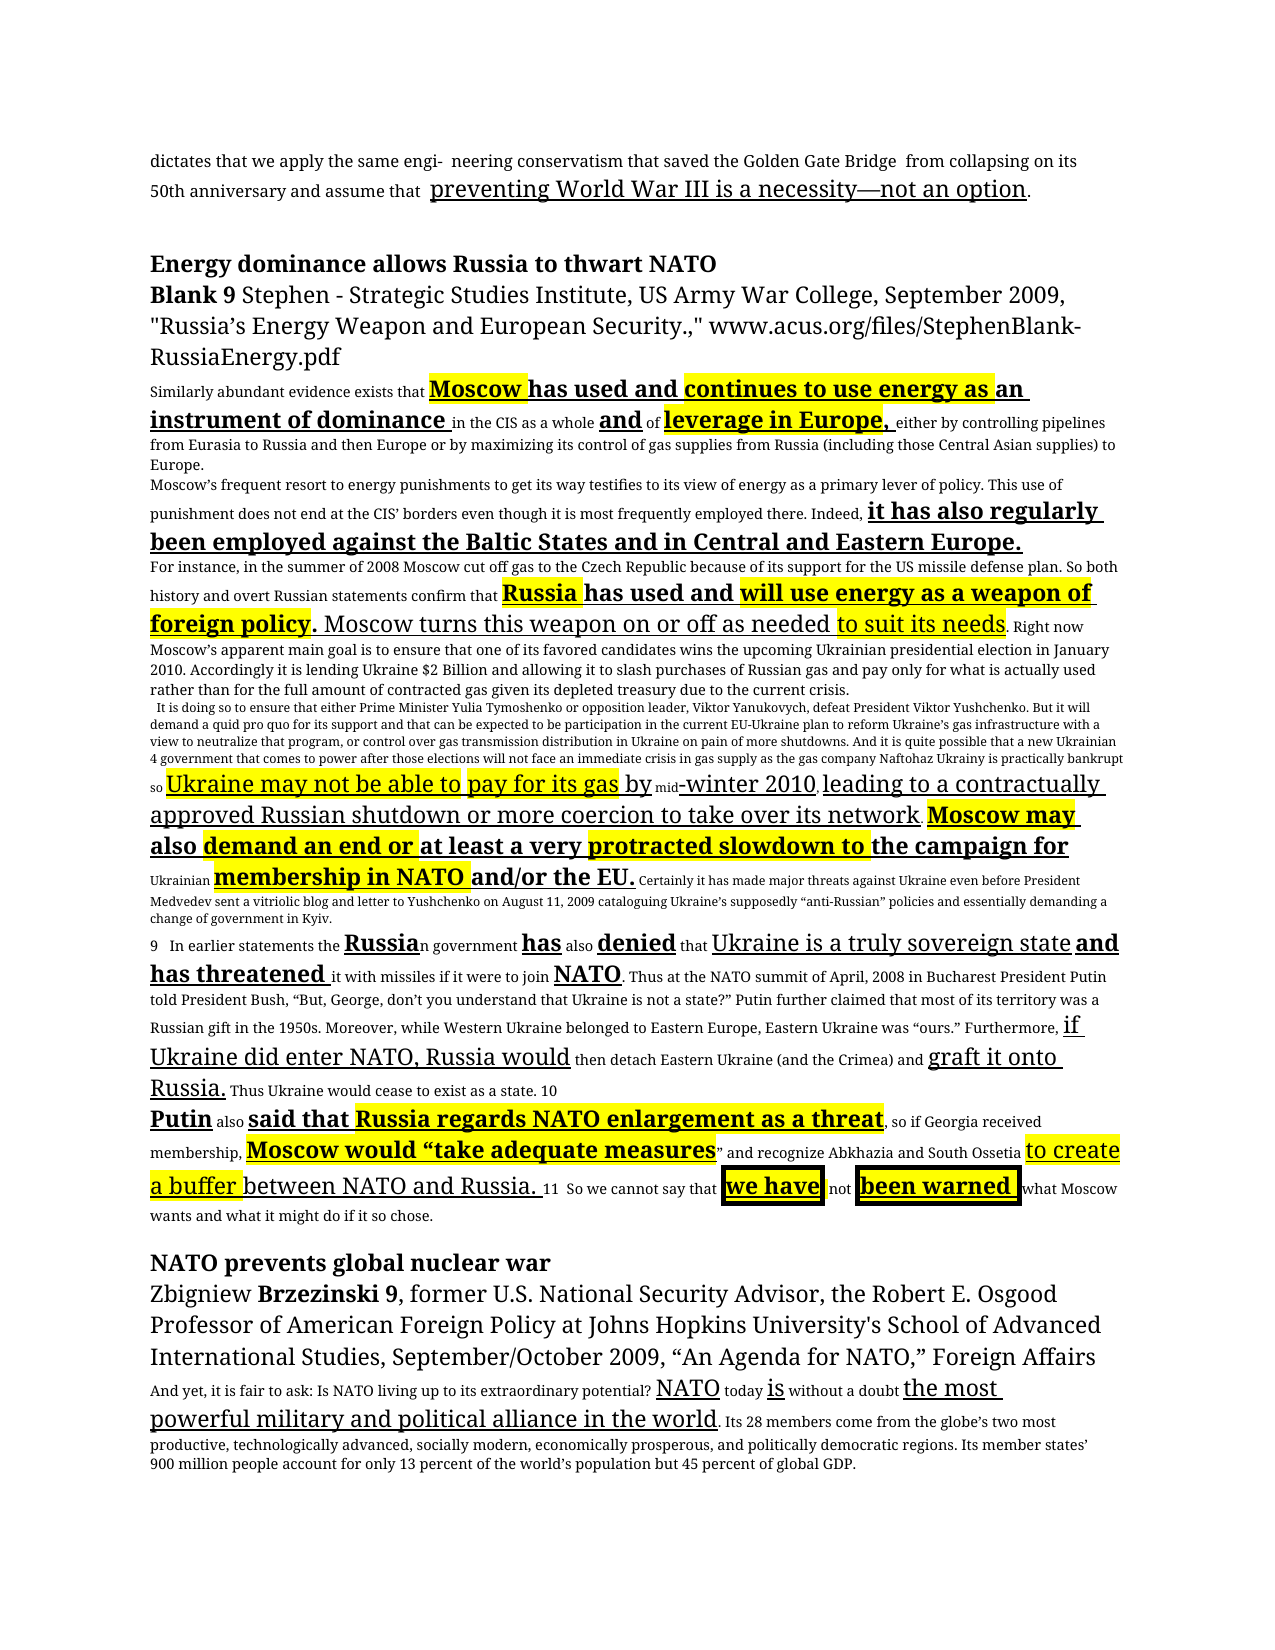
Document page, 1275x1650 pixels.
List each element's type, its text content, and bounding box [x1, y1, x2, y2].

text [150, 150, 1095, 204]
text Moscow’s frequent resort to energy punishments to get its way testifies to its view of energy as a primary lever of policy. This use of punishment does not end at the CIS’ borders even though it is most frequently employed there. Indeed, it has also regularly been employed against the Baltic States and in Central and Eastern Europe. [150, 475, 1125, 557]
text Blank 9 Stephen - Strategic Studies Institute, US Army War College, September 2009, "Russia’s Energy Weapon and European Security.," www.acus.org/files/StephenBlank-RussiaEnergy.pdf [150, 279, 1125, 372]
text Similarly abundant evidence exists that Moscow has used and continues to use energy as an instrument of dominance in the CIS as a whole and of leverage in Europe, either by controlling pipelines from Eurasia to Russia and then Europe or by maximizing its control of gas supplies from Russia (including those Central Asian supplies) to Europe. [150, 372, 1125, 475]
text For instance, in the summer of 2008 Moscow cut off gas to the Czech Republic because of its support for the US missile defense plan. So both history and overt Russian statements confirm that Russia has used and will use energy as a weapon of foreign policy. Moscow turns this weapon on or off as needed to suit its needs. Right now Moscow’s apparent main goal is to ensure that one of its favored candidates wins the upcoming Ukrainian presidential election in January 2010. Accordingly it is lending Ukraine $2 Billion and allowing it to slash purchases of Russian gas and pay only for what is actually used rather than for the full amount of contracted gas given its depleted treasury due to the current crisis. [150, 557, 1125, 699]
text Putin also said that Russia regards NATO enlargement as a threat, so if Georgia received membership, Moscow would “take adequate measures” and recognize Abkhazia and South Ossetia to create a buffer between NATO and Russia. 11 So we cannot say that we have not been warned what Moscow wants and what it might do if it so chose. [150, 1103, 1125, 1226]
text And yet, it is fair to ask: Is NATO living up to its extraordinary potential? NATO today is without a doubt the most powerful military and political alliance in the world. Its 28 members come from the globe’s two most productive, technologically advanced, socially modern, economically prosperous, and politically democratic regions. Its member states’ 900 million people account for only 13 percent of the world’s population but 45 percent of global GDP. [150, 1372, 1095, 1474]
subtitle Energy dominance allows Russia to thwart NATO [150, 247, 1125, 279]
text Zbigniew Brzezinski 9, former U.S. National Security Advisor, the Robert E. Osgood Professor of American Foreign Policy at Johns Hopkins University's School of Advanced International Studies, September/October 2009, “An Agenda for NATO,” Foreign Affairs [150, 1278, 1125, 1372]
text It is doing so to ensure that either Prime Minister Yulia Tymoshenko or opposition leader, Viktor Yanukovych, defeat President Viktor Yushchenko. But it will demand a quid pro quo for its support and that can be expected to be participation in the current EU-Ukraine plan to reform Ukraine’s gas infrastructure with a view to neutralize that program, or control over gas transmission distribution in Ukraine on pain of more shutdowns. And it is quite possible that a new Ukrainian 4 government that comes to power after those elections will not face an immediate crisis in gas supply as the gas company Naftohaz Ukrainy is practically bankrupt so Ukraine may not be able to pay for its gas by mid-winter 2010, leading to a contractually approved Russian shutdown or more coercion to take over its network. Moscow may also demand an end or at least a very protracted slowdown to the campaign for Ukrainian membership in NATO and/or the EU. Certainly it has made major threats against Ukraine even before President Medvedev sent a vitriolic blog and letter to Yushchenko on August 11, 2009 cataloguing Ukraine’s supposedly “anti-Russian” policies and essentially demanding a change of government in Kyiv. [150, 699, 1125, 927]
text 9 In earlier statements the Russian government has also denied that Ukraine is a truly sovereign state and has threatened it with missiles if it were to join NATO. Thus at the NATO summit of April, 2008 in Bucharest President Putin told President Bush, “But, George, don’t you understand that Ukraine is not a state?” Putin further claimed that most of its territory was a Russian gift in the 1950s. Moreover, while Western Ukraine belonged to Eastern Europe, Eastern Ukraine was “ours.” Furthermore, if Ukraine did enter NATO, Russia would then detach Eastern Ukraine (and the Crimea) and graft it onto Russia. Thus Ukraine would cease to exist as a state. 10 [150, 927, 1125, 1103]
subtitle NATO prevents global nuclear war [150, 1247, 1125, 1278]
